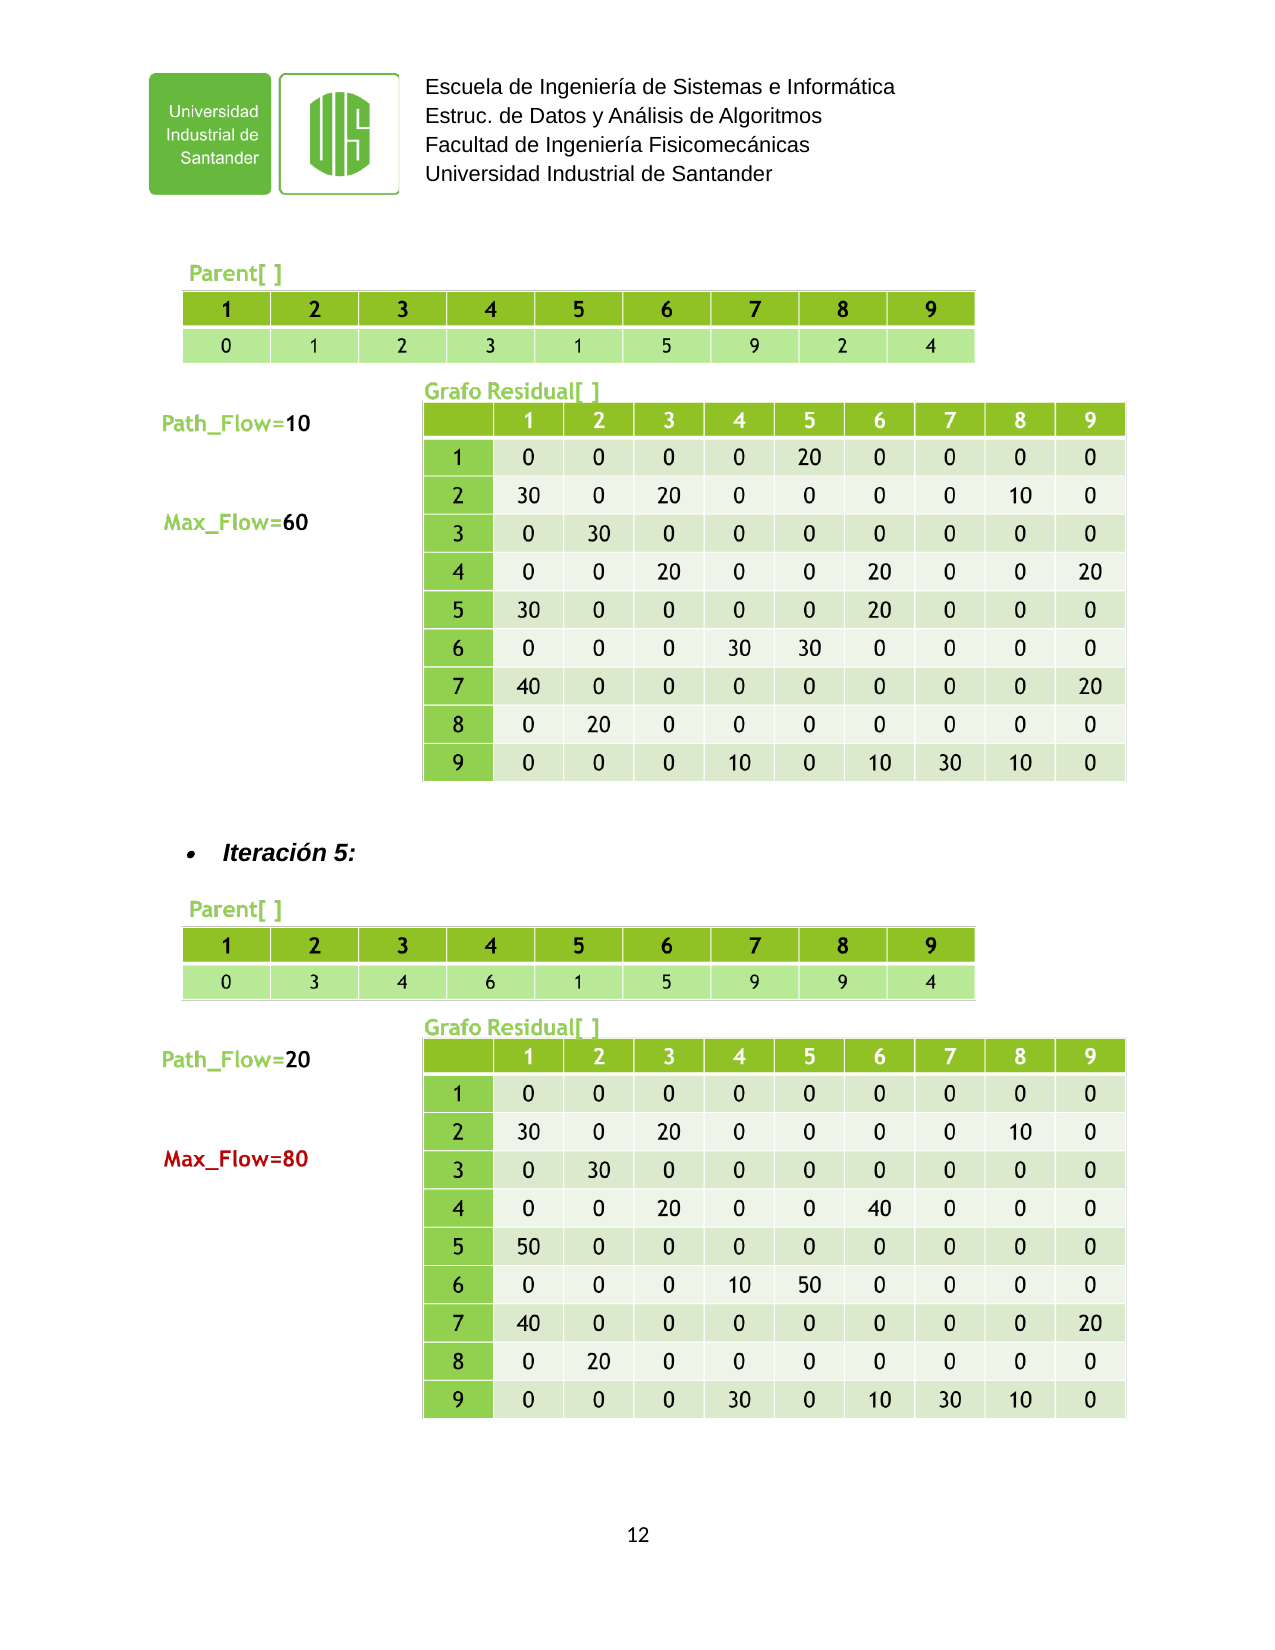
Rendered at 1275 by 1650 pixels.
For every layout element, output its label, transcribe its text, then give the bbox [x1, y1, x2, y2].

picture [147, 888, 1128, 1426]
picture [147, 251, 1128, 789]
picture [147, 73, 400, 195]
list Iteración 5: [185, 838, 1127, 867]
